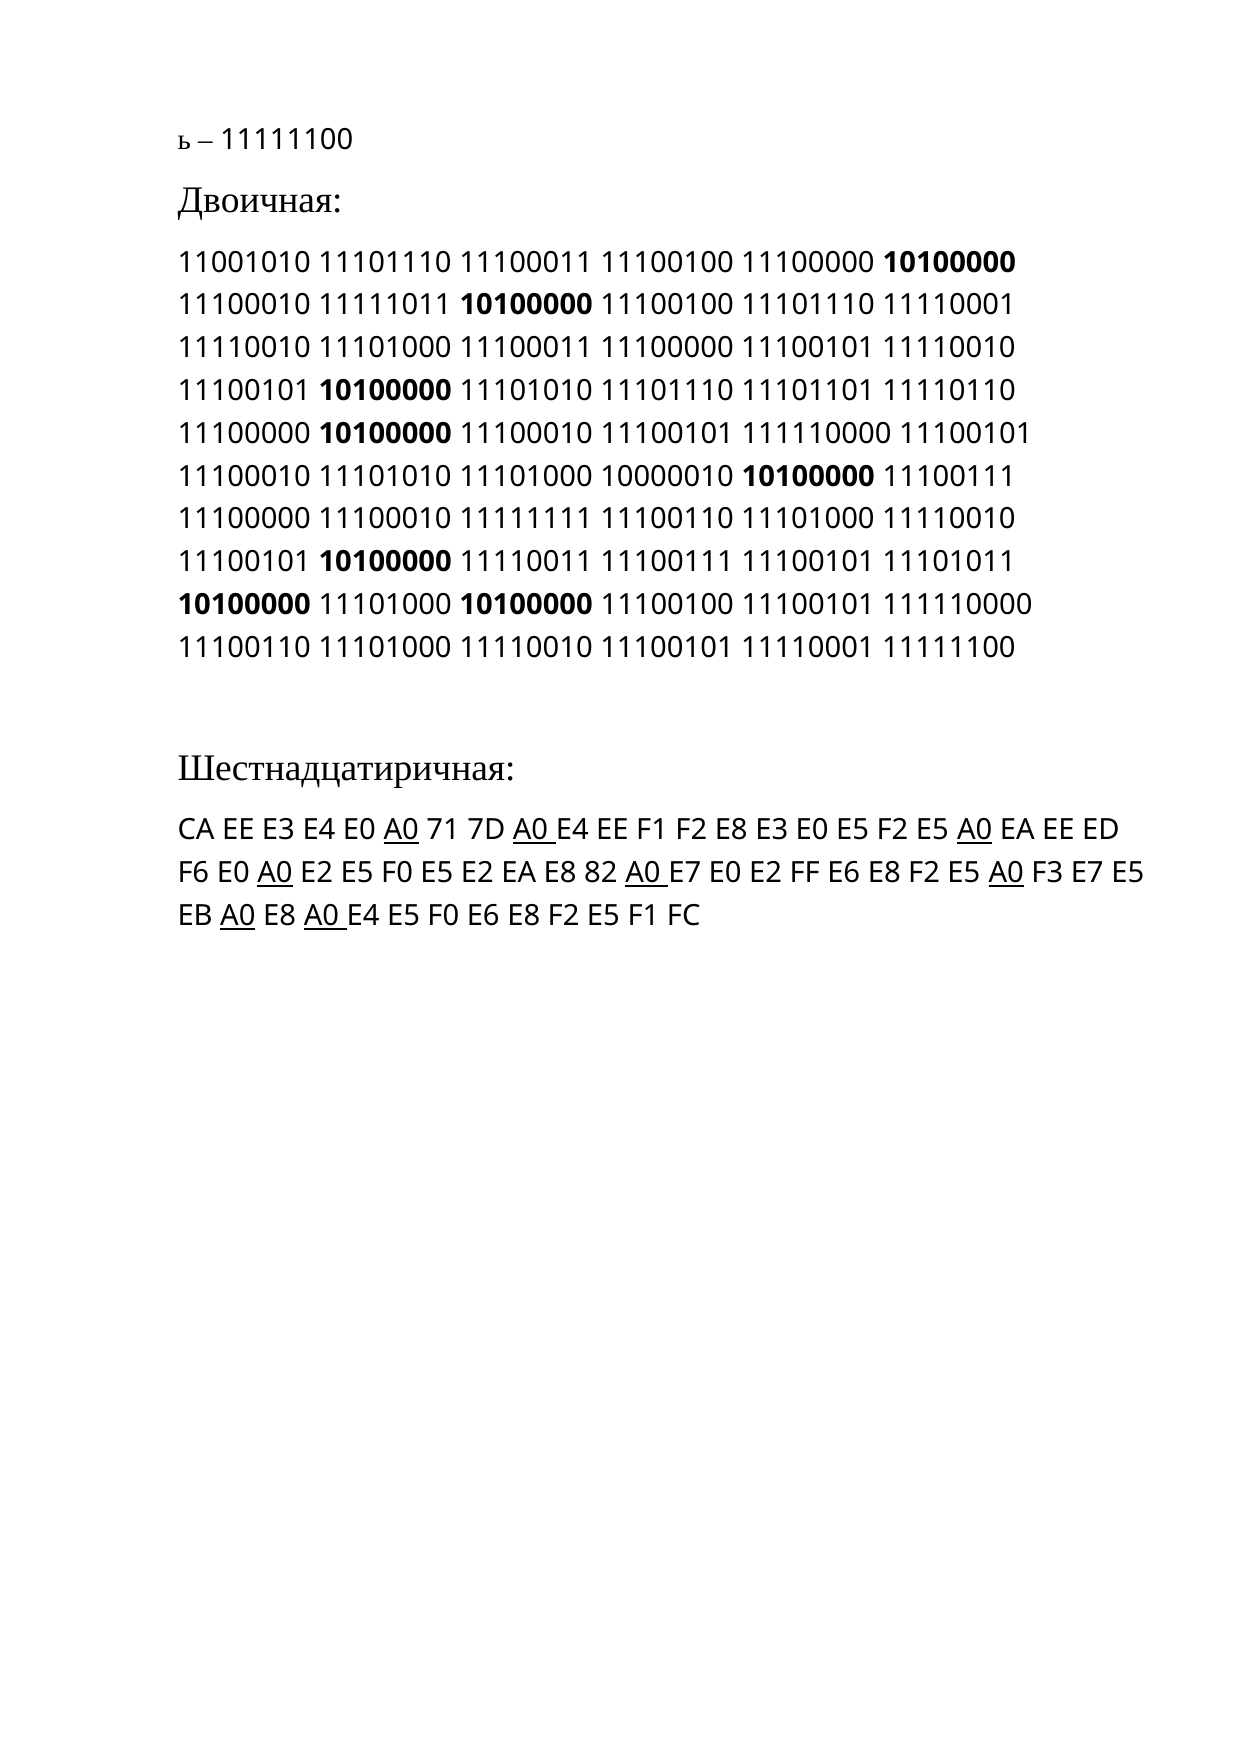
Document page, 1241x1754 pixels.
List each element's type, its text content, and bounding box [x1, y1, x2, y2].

text ь – 11111100 [177, 118, 1152, 158]
text Шестнадцатиричная: [177, 745, 1152, 788]
text CA EE E3 E4 E0 A0 71 7D A0 E4 EE F1 F2 E8 E3 E0 E5 F2 E5 A0 EA EE ED F6 E0 A0 E2 E5 F0 E5 E2 EA E8 82 A0 E7 E0 E2 FF E6 E8 F2 E5 A0 F3 E7 E5 EB A0 E8 A0 E4 E5 F0 E6 E8 F2 E5 F1 FC [177, 808, 1152, 934]
text Двоичная: [177, 178, 1152, 221]
text 11001010 11101110 11100011 11100100 11100000 10100000 11100010 11111011 10100000 11100100 11101110 11110001 11110010 11101000 11100011 11100000 11100101 11110010 11100101 10100000 11101010 11101110 11101101 11110110 11100000 10100000 11100010 11100101 111110000 11100101 11100010 11101010 11101000 10000010 10100000 11100111 11100000 11100010 11111111 11100110 11101000 11110010 11100101 10100000 11110011 11100111 11100101 11101011 10100000 11101000 10100000 11100100 11100101 111110000 11100110 11101000 11110010 11100101 11110001 11111100 [177, 241, 1152, 666]
